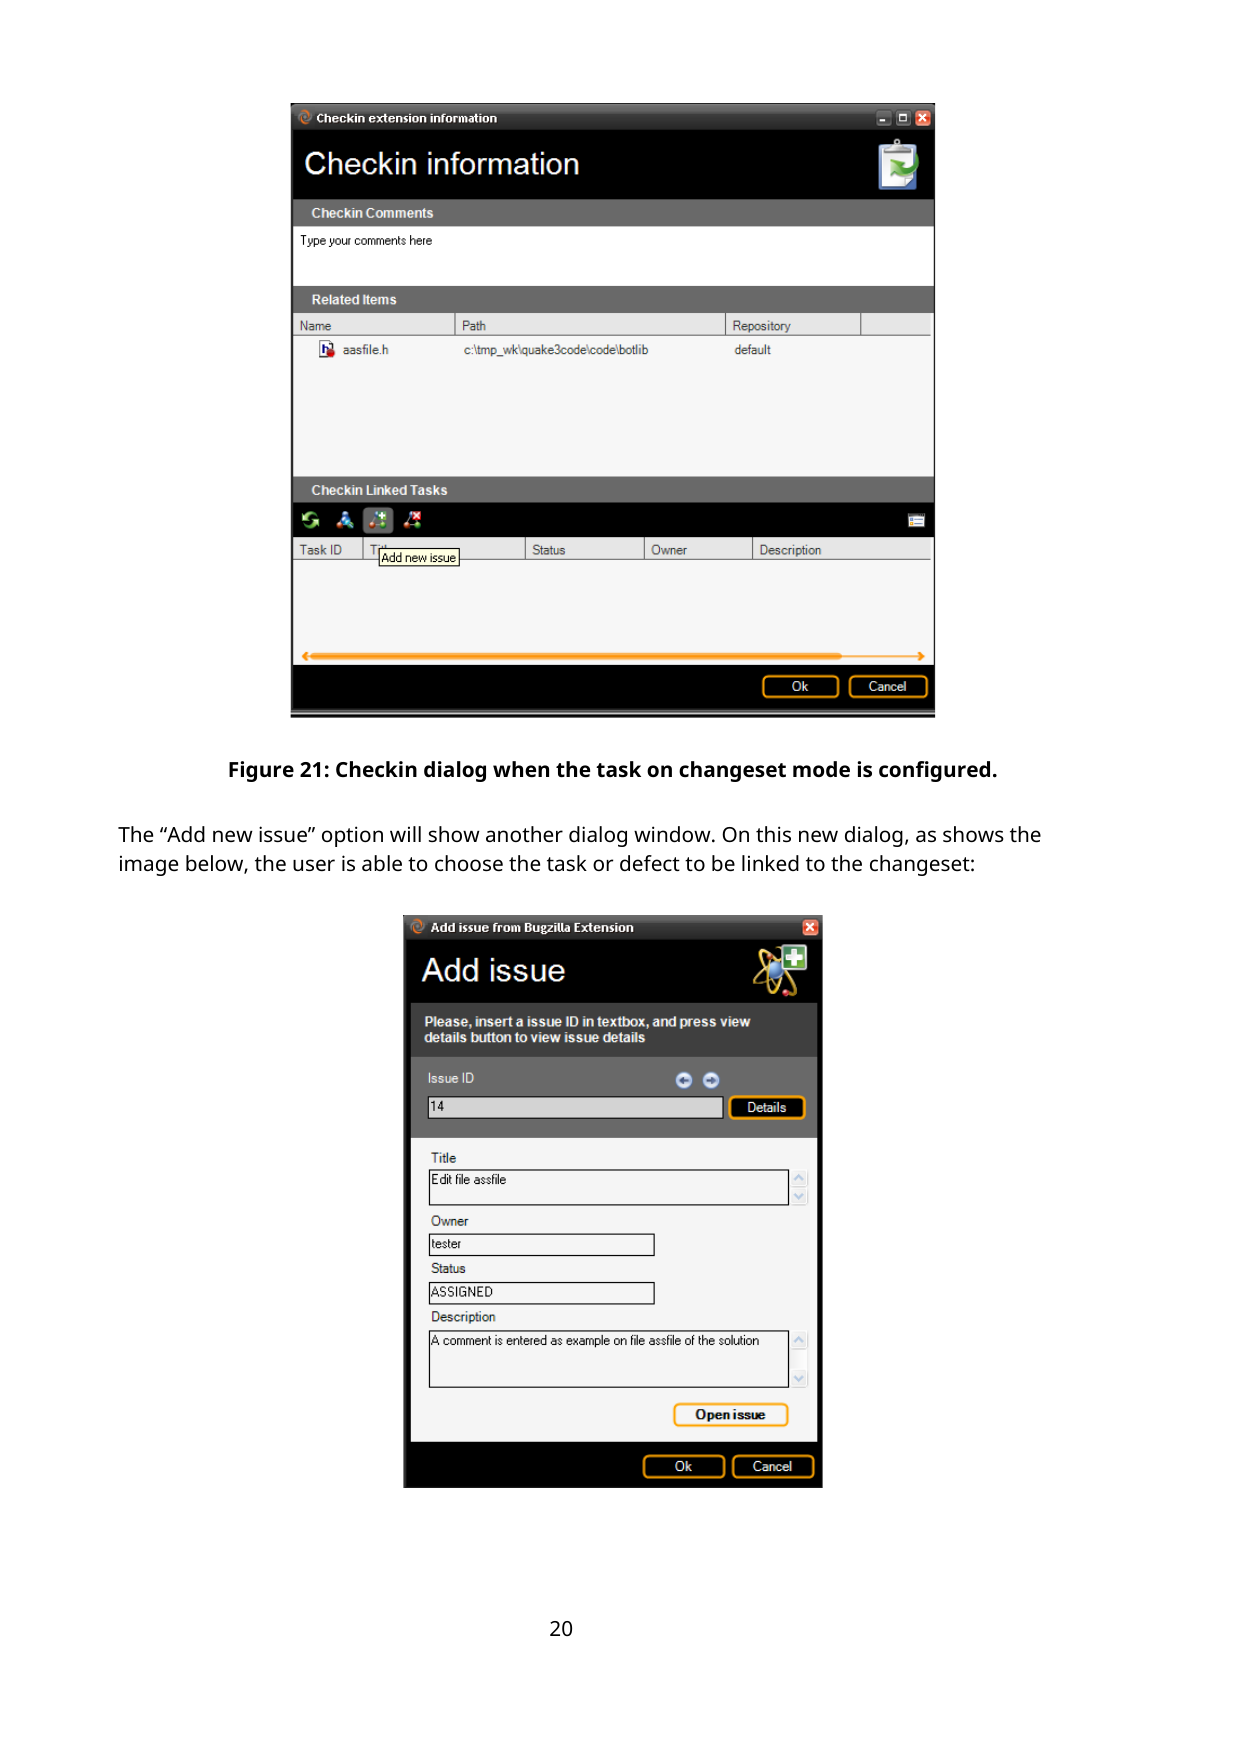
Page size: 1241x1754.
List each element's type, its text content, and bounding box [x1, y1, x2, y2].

picture [290, 103, 936, 718]
text The “Add new issue” option will show another dialog window. On this new dialog, as shows the image below, the user is able to choose the task or defect to be linked to the changeset: [118, 821, 1107, 877]
picture [403, 915, 823, 1488]
text Figure 21: Checkin dialog when the task on changeset mode is configured. [118, 755, 1107, 783]
